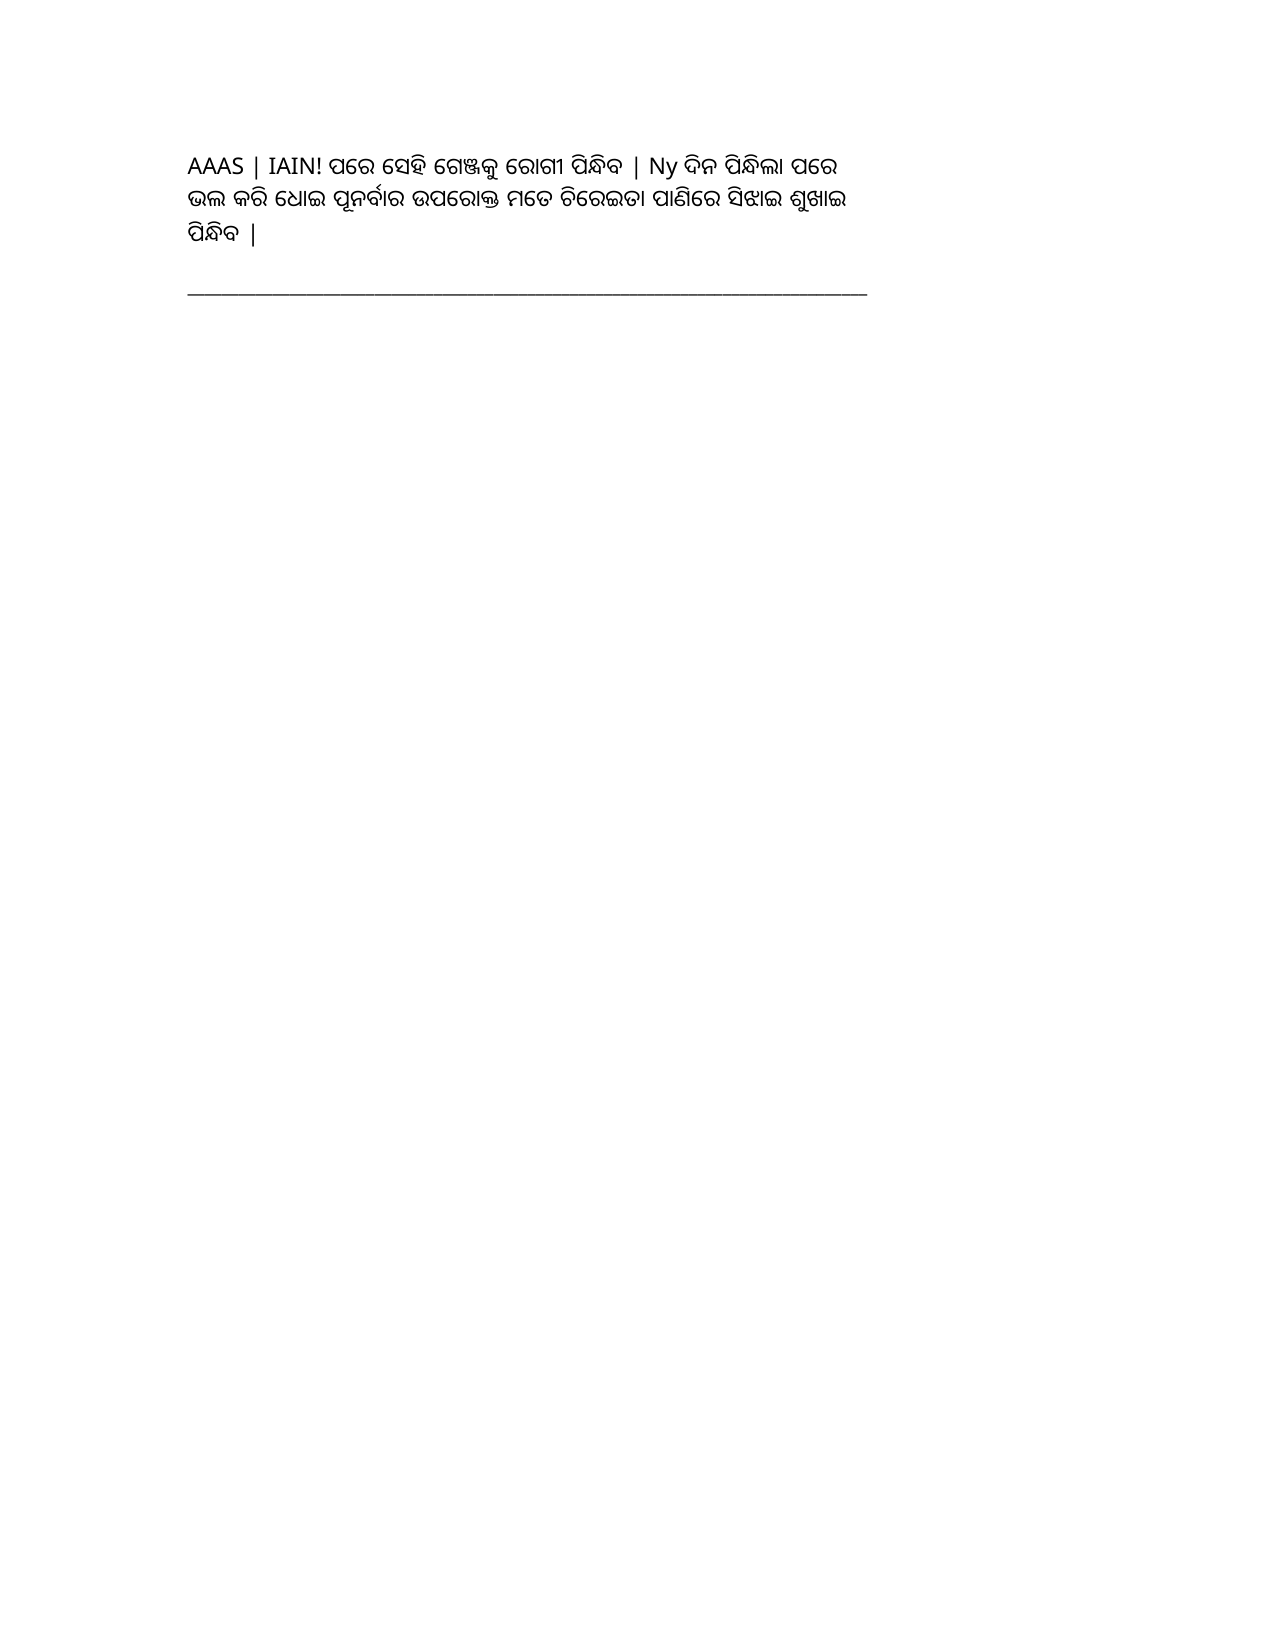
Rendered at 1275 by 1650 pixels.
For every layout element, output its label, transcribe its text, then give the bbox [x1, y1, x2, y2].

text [187, 150, 1087, 248]
text ________________________________________________________________________________ [187, 273, 1087, 300]
